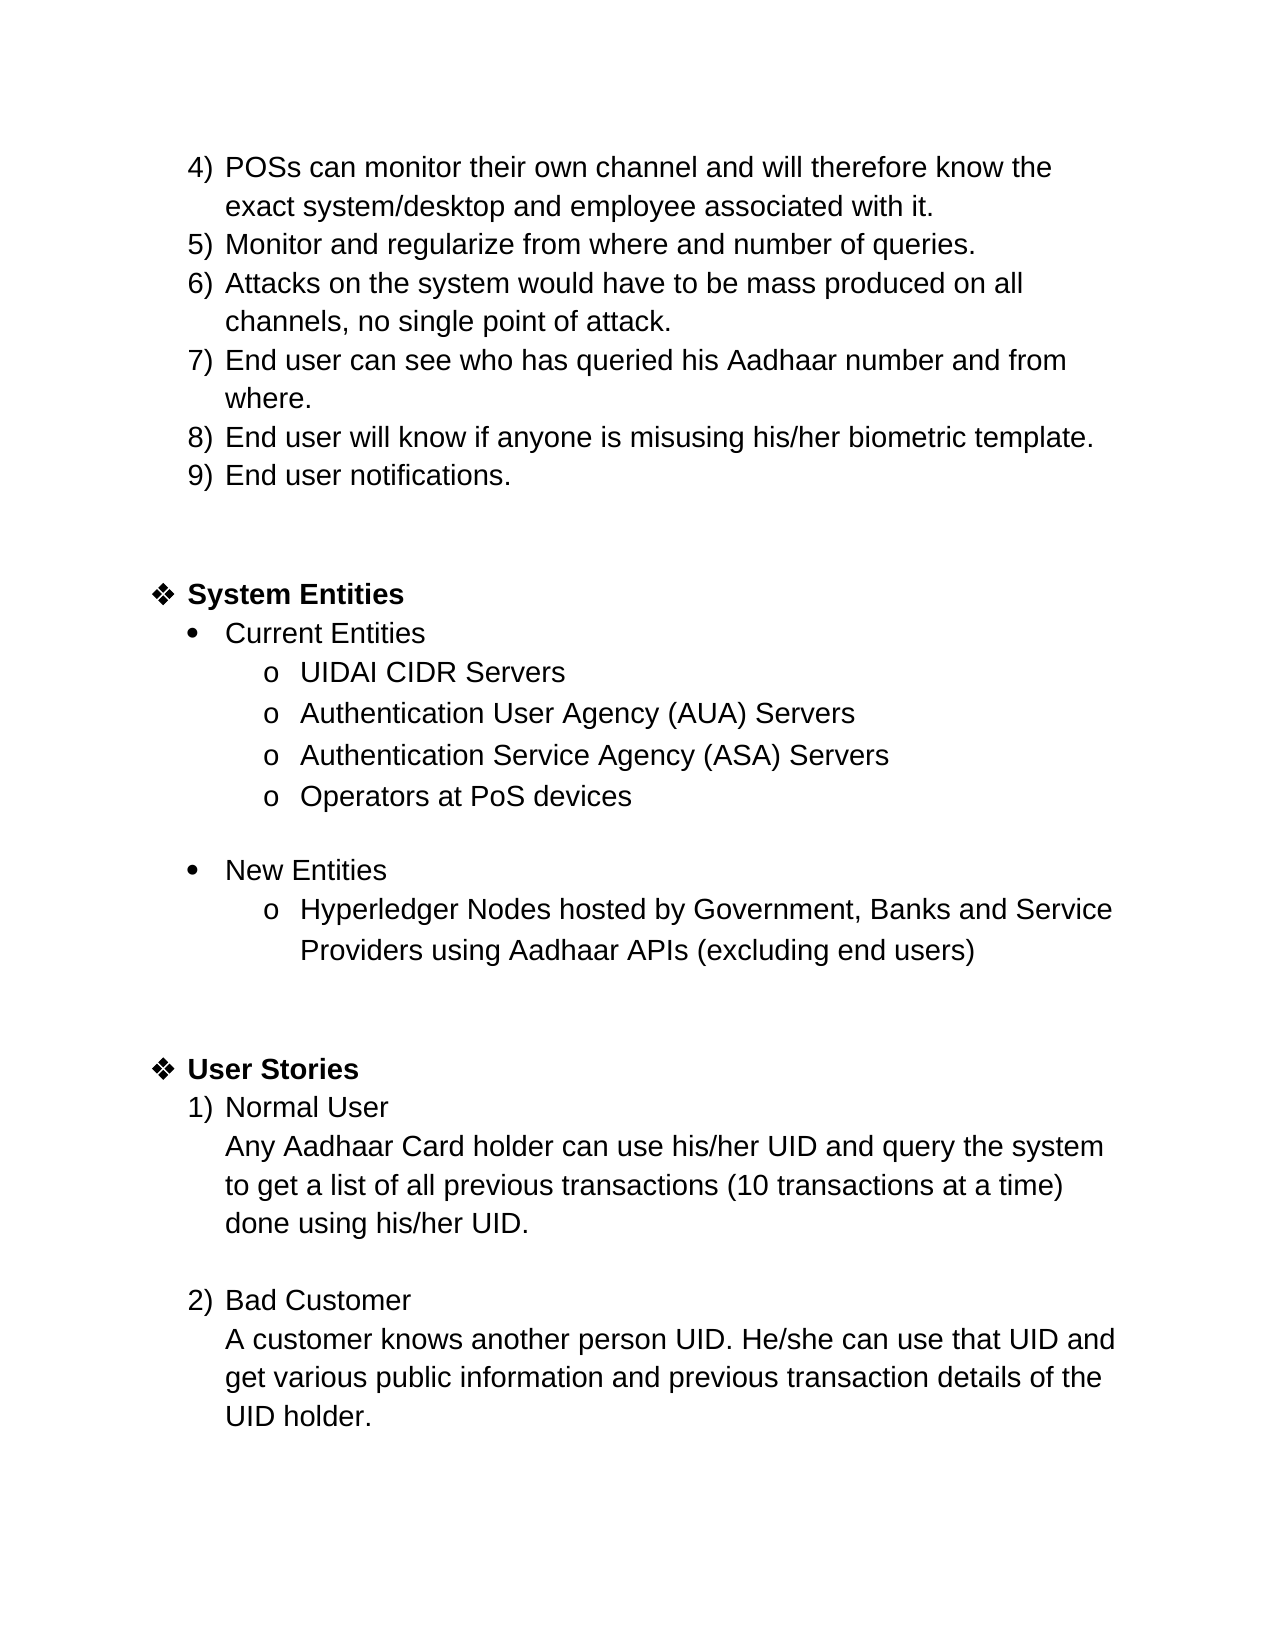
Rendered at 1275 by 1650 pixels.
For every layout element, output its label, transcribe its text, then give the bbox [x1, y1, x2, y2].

list End user can see who has queried his Aadhaar number and from where. [187, 343, 1125, 415]
list End user will know if anyone is misusing his/her biometric template. [187, 420, 1125, 453]
list End user notifications. [187, 458, 1125, 492]
list UIDAI CIDR Servers [262, 654, 1125, 691]
list Authentication Service Agency (ASA) Servers [262, 738, 1125, 774]
list New Entities [187, 853, 1125, 887]
list Authentication User Agency (AUA) Servers [262, 696, 1125, 732]
list User Stories [150, 1052, 1125, 1085]
list A customer knows another person UID. He/she can use that UID and get various public information and previous transaction details of the UID holder. [225, 1322, 1125, 1432]
list Attacks on the system would have to be mass produced on all channels, no single point of attack. [187, 266, 1125, 338]
list Hyperledger Nodes hosted by Government, Banks and Service Providers using Aadhaar APIs (excluding end users) [262, 892, 1125, 966]
list Normal User [187, 1090, 1125, 1124]
list Operators at PoS devices [262, 779, 1125, 815]
list POSs can monitor their own channel and will therefore know the exact system/desktop and employee associated with it. [187, 150, 1125, 222]
list System Entities [150, 577, 1125, 611]
list Any Aadhaar Card holder can use his/her UID and query the system to get a list of all previous transactions (10 transactions at a time) done using his/her UID. [225, 1129, 1125, 1239]
list Monitor and regularize from where and number of queries. [187, 227, 1125, 261]
list Current Entities [187, 616, 1125, 649]
list Bad Customer [187, 1283, 1125, 1317]
